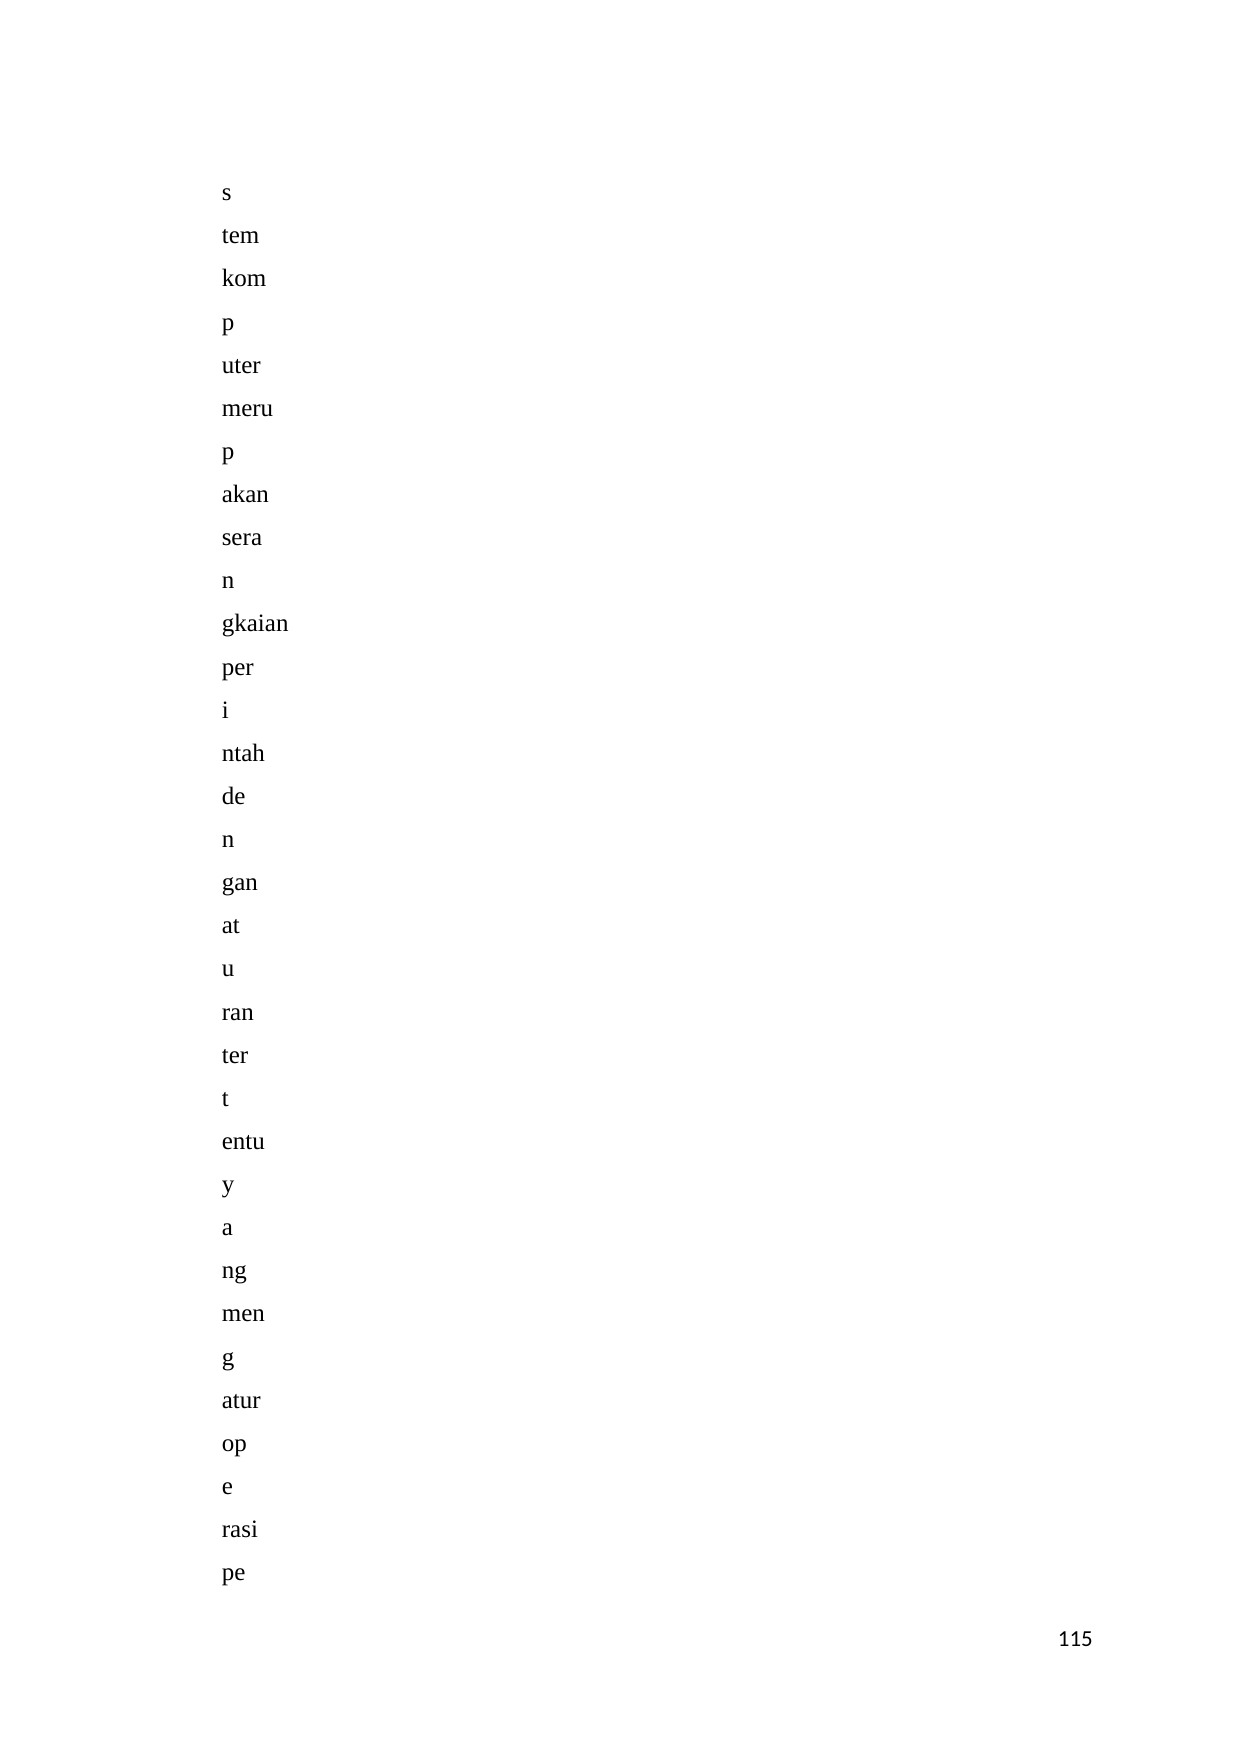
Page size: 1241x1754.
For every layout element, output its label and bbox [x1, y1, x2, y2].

list [192, 177, 1093, 1586]
